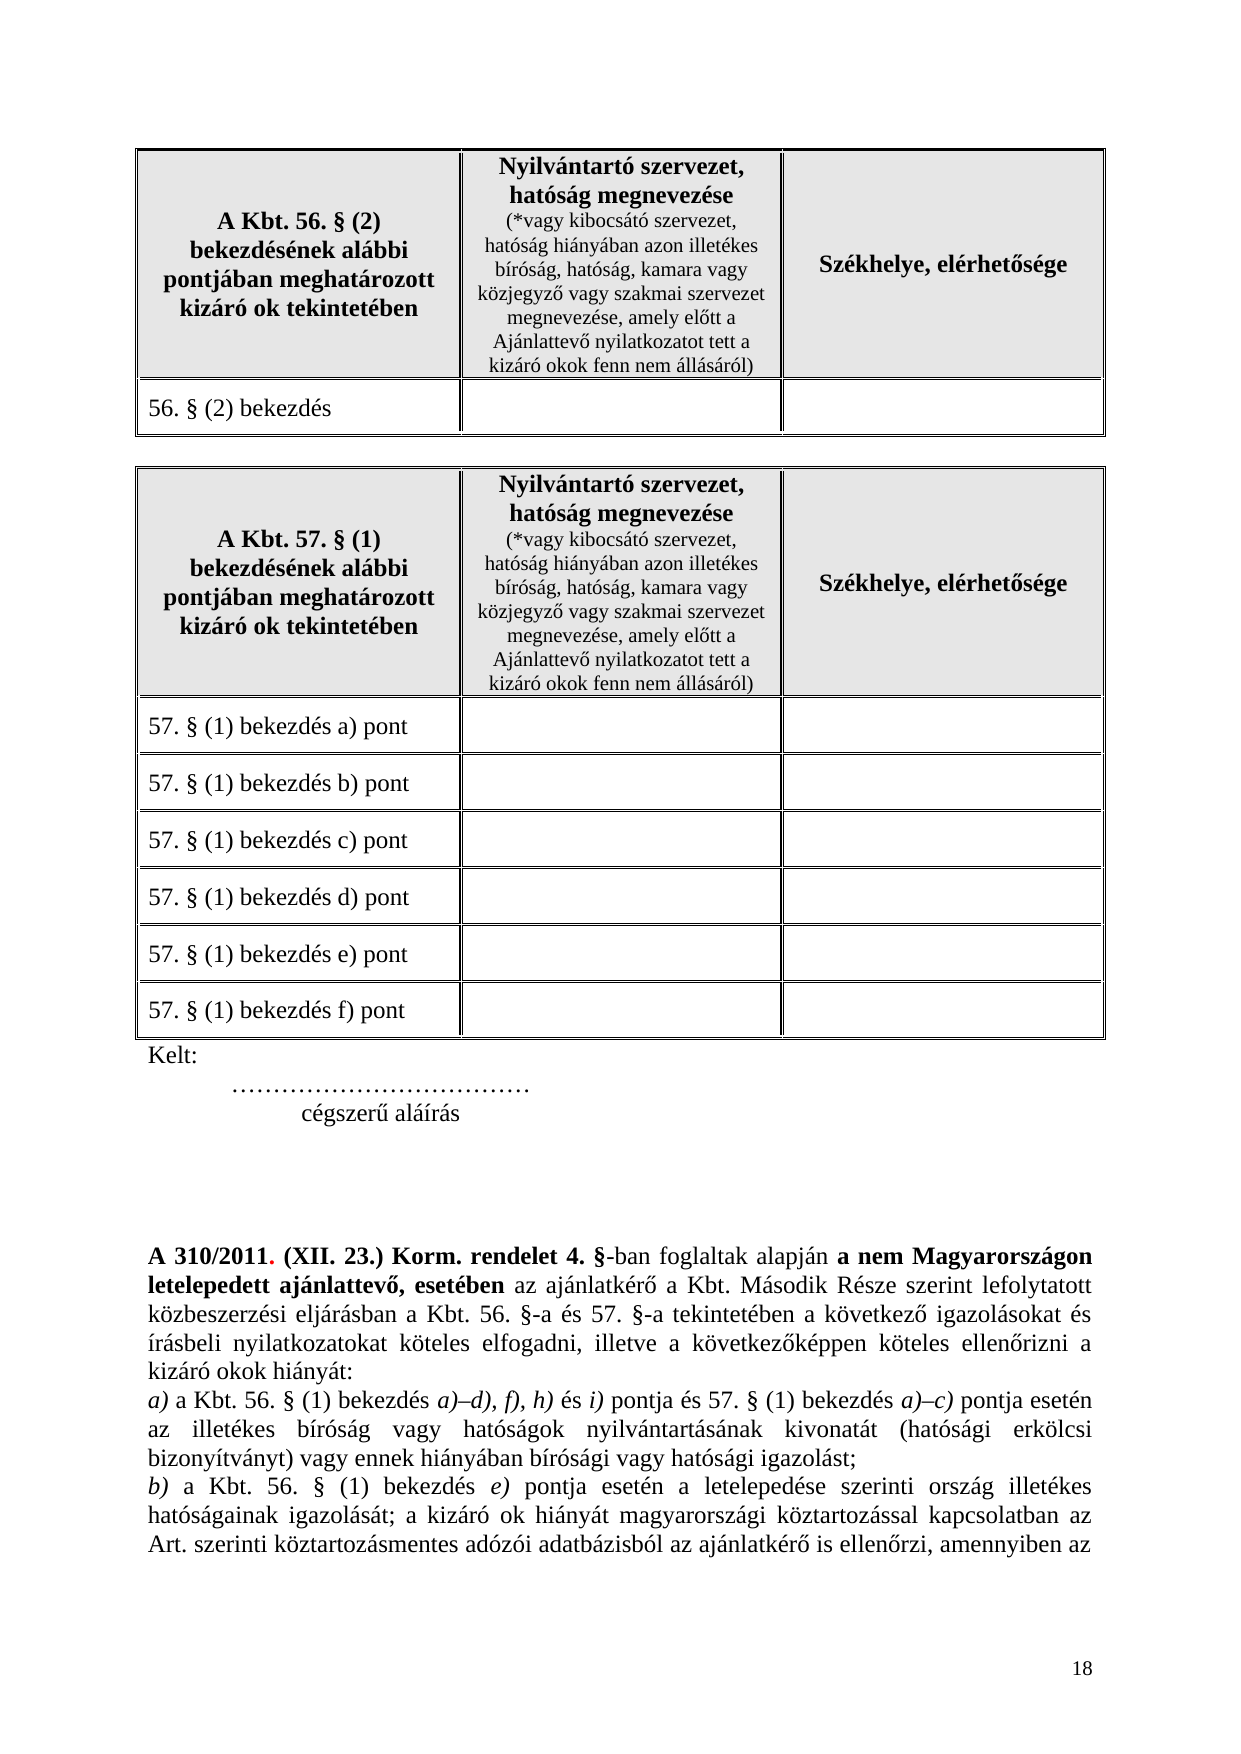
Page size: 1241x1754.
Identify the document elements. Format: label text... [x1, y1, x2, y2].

table_header A Kbt. 56. § (2) bekezdésének alábbi pontjában meghatározott kizáró ok tekintetében [138, 151, 461, 377]
table_cell cégszerű aláírás [141, 1098, 620, 1126]
table_cell 57. § (1) bekezdés d) pont [138, 866, 460, 923]
text a) a Kbt. 56. § (1) bekezdés a)–d), f), h) és i) pontja és 57. § (1) bekezdés a)–c) pontja esetén az illetékes bíróság vagy hatóságok nyilvántartásának kivonatát (hatósági erkölcsi bizonyítványt) vagy ennek hiányában bírósági vagy hatósági igazolást; [148, 1385, 1092, 1471]
table_cell [784, 752, 1103, 809]
table_header ……………………………… [141, 1069, 620, 1098]
table_header Székhelye, elérhetősége [782, 469, 1103, 695]
table_cell 57. § (1) bekezdés e) pont [138, 923, 460, 980]
table_cell [461, 983, 782, 1037]
table_cell [463, 926, 780, 980]
table_cell [784, 866, 1103, 923]
table_cell [463, 869, 780, 923]
text A 310/2011. (XII. 23.) Korm. rendelet 4. §-ban foglaltak alapján a nem Magyarországon letelepedett ajánlattevő, esetében az ajánlatkérő a Kbt. Második Része szerint lefolytatott közbeszerzési eljárásban a Kbt. 56. §-a és 57. §-a tekintetében a következő igazolásokat és írásbeli nyilatkozatokat köteles elfogadni, illetve a következőképpen köteles ellenőrizni a kizáró okok hiányát: [148, 1241, 1092, 1385]
table_cell [463, 698, 780, 752]
table_cell 57. § (1) bekezdés b) pont [138, 752, 460, 809]
table_cell [784, 695, 1103, 752]
table_cell 56. § (2) bekezdés [138, 377, 461, 434]
table_header Nyilvántartó szervezet, hatóság megnevezése (*vagy kibocsátó szervezet, hatóság hiányában azon illetékes bíróság, hatóság, kamara vagy közjegyző vagy szakmai szervezet megnevezése, amely előtt a Ajánlattevő nyilatkozatot tett a kizáró okok fenn nem állásáról) [461, 150, 782, 377]
table_cell 57. § (1) bekezdés c) pont [138, 809, 460, 866]
table_cell [461, 380, 782, 434]
table_cell [463, 812, 780, 866]
table_cell [782, 980, 1103, 1037]
table_cell 57. § (1) bekezdés a) pont [138, 695, 460, 752]
table_header Nyilvántartó szervezet, hatóság megnevezése (*vagy kibocsátó szervezet, hatóság hiányában azon illetékes bíróság, hatóság, kamara vagy közjegyző vagy szakmai szervezet megnevezése, amely előtt a Ajánlattevő nyilatkozatot tett a kizáró okok fenn nem állásáról) [461, 469, 782, 695]
table_cell [782, 377, 1103, 434]
table_cell [784, 809, 1103, 866]
table_cell [784, 923, 1103, 980]
table_header A Kbt. 57. § (1) bekezdésének alábbi pontjában meghatározott kizáró ok tekintetében [138, 469, 461, 695]
table_cell 57. § (1) bekezdés f) pont [138, 980, 461, 1037]
table_cell [463, 755, 780, 809]
table_header Székhelye, elérhetősége [782, 150, 1103, 377]
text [148, 1471, 1092, 1558]
text Kelt: [148, 1040, 1092, 1069]
